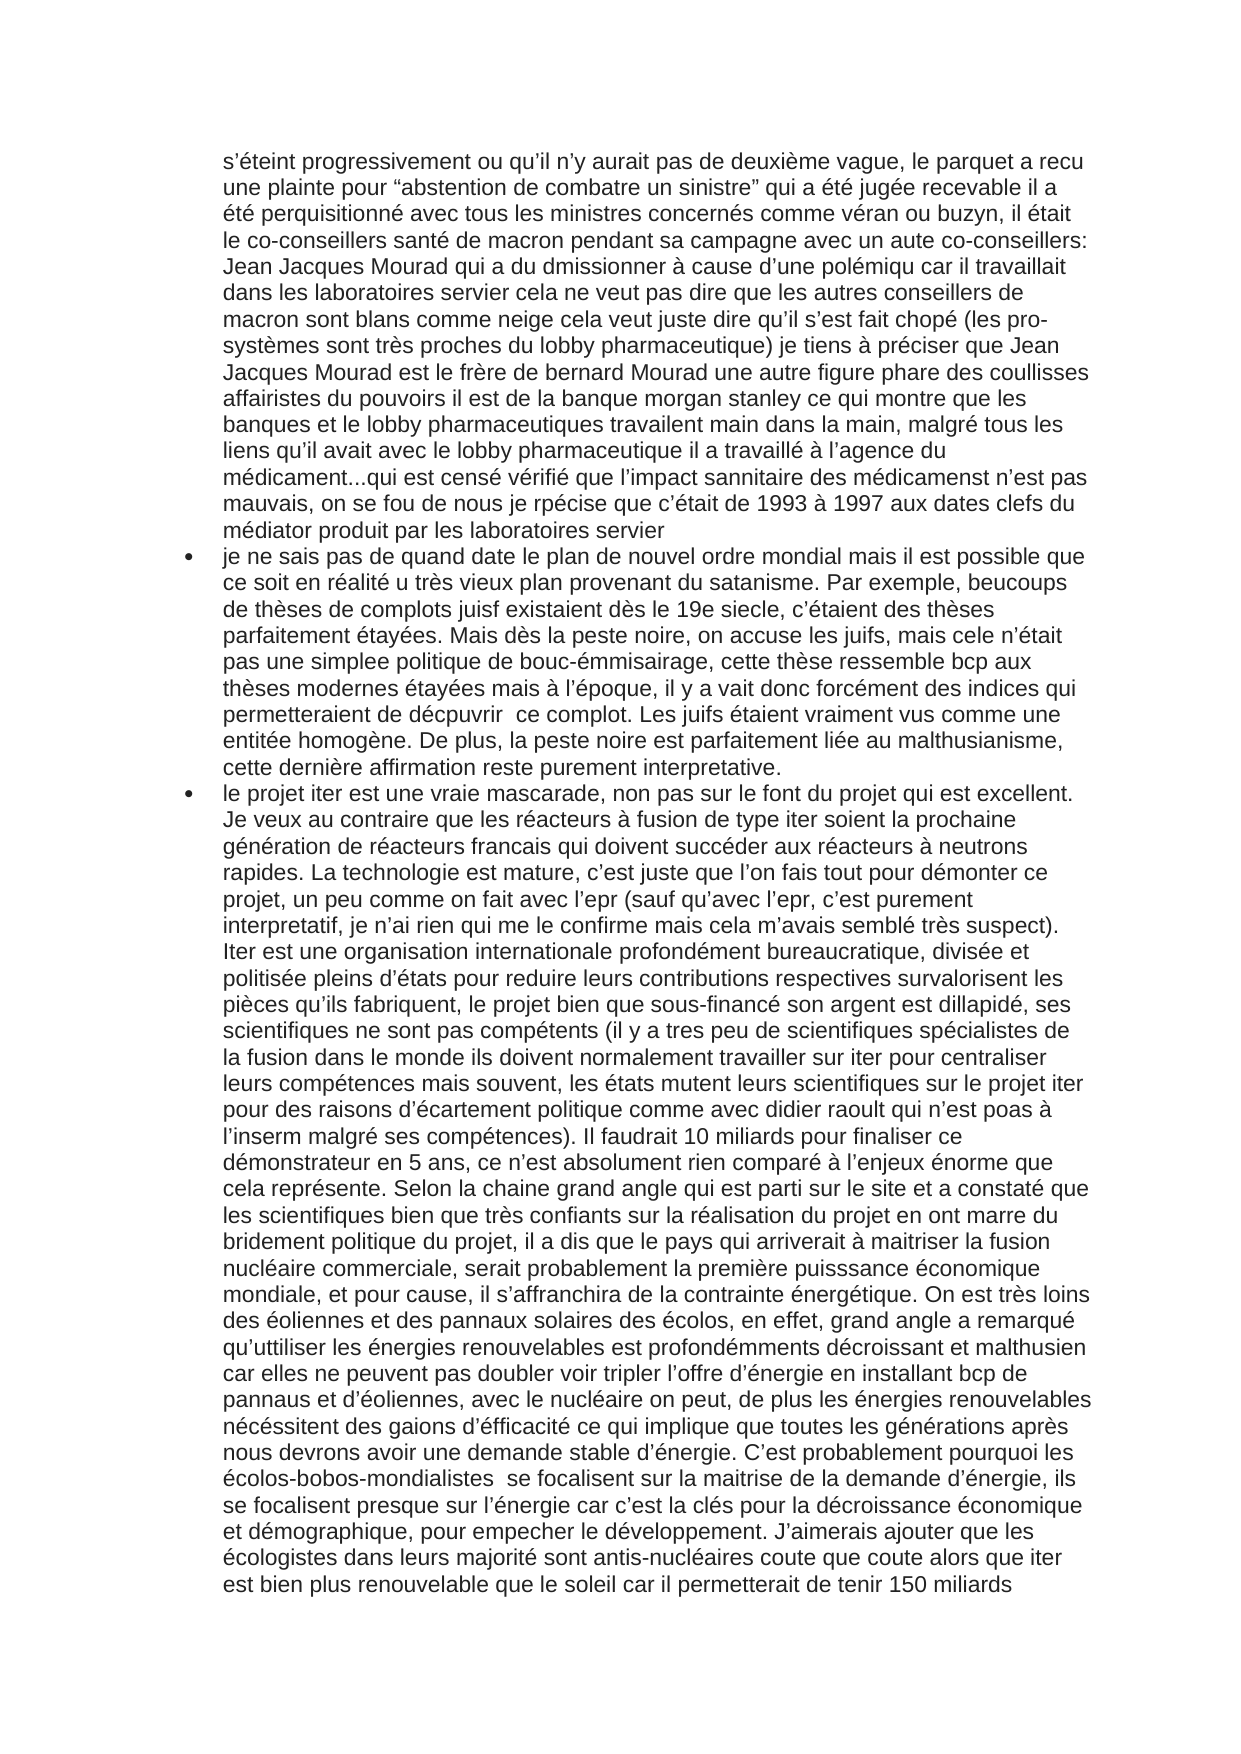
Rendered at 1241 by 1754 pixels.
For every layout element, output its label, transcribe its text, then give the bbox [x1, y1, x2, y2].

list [185, 148, 1093, 543]
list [185, 780, 1093, 1597]
list je ne sais pas de quand date le plan de nouvel ordre mondial mais il est possible que ce soit en réalité u très vieux plan provenant du satanisme. Par exemple, beucoups de thèses de complots juisf existaient dès le 19e siecle, c’étaient des thèses parfaitement étayées. Mais dès la peste noire, on accuse les juifs, mais cele n’était pas une simplee politique de bouc-émmisairage, cette thèse ressemble bcp aux thèses modernes étayées mais à l’époque, il y a vait donc forcément des indices qui permetteraient de décpuvrir ce complot. Les juifs étaient vraiment vus comme une entitée homogène. De plus, la peste noire est parfaitement liée au malthusianisme, cette dernière affirmation reste purement interpretative. [185, 543, 1093, 780]
